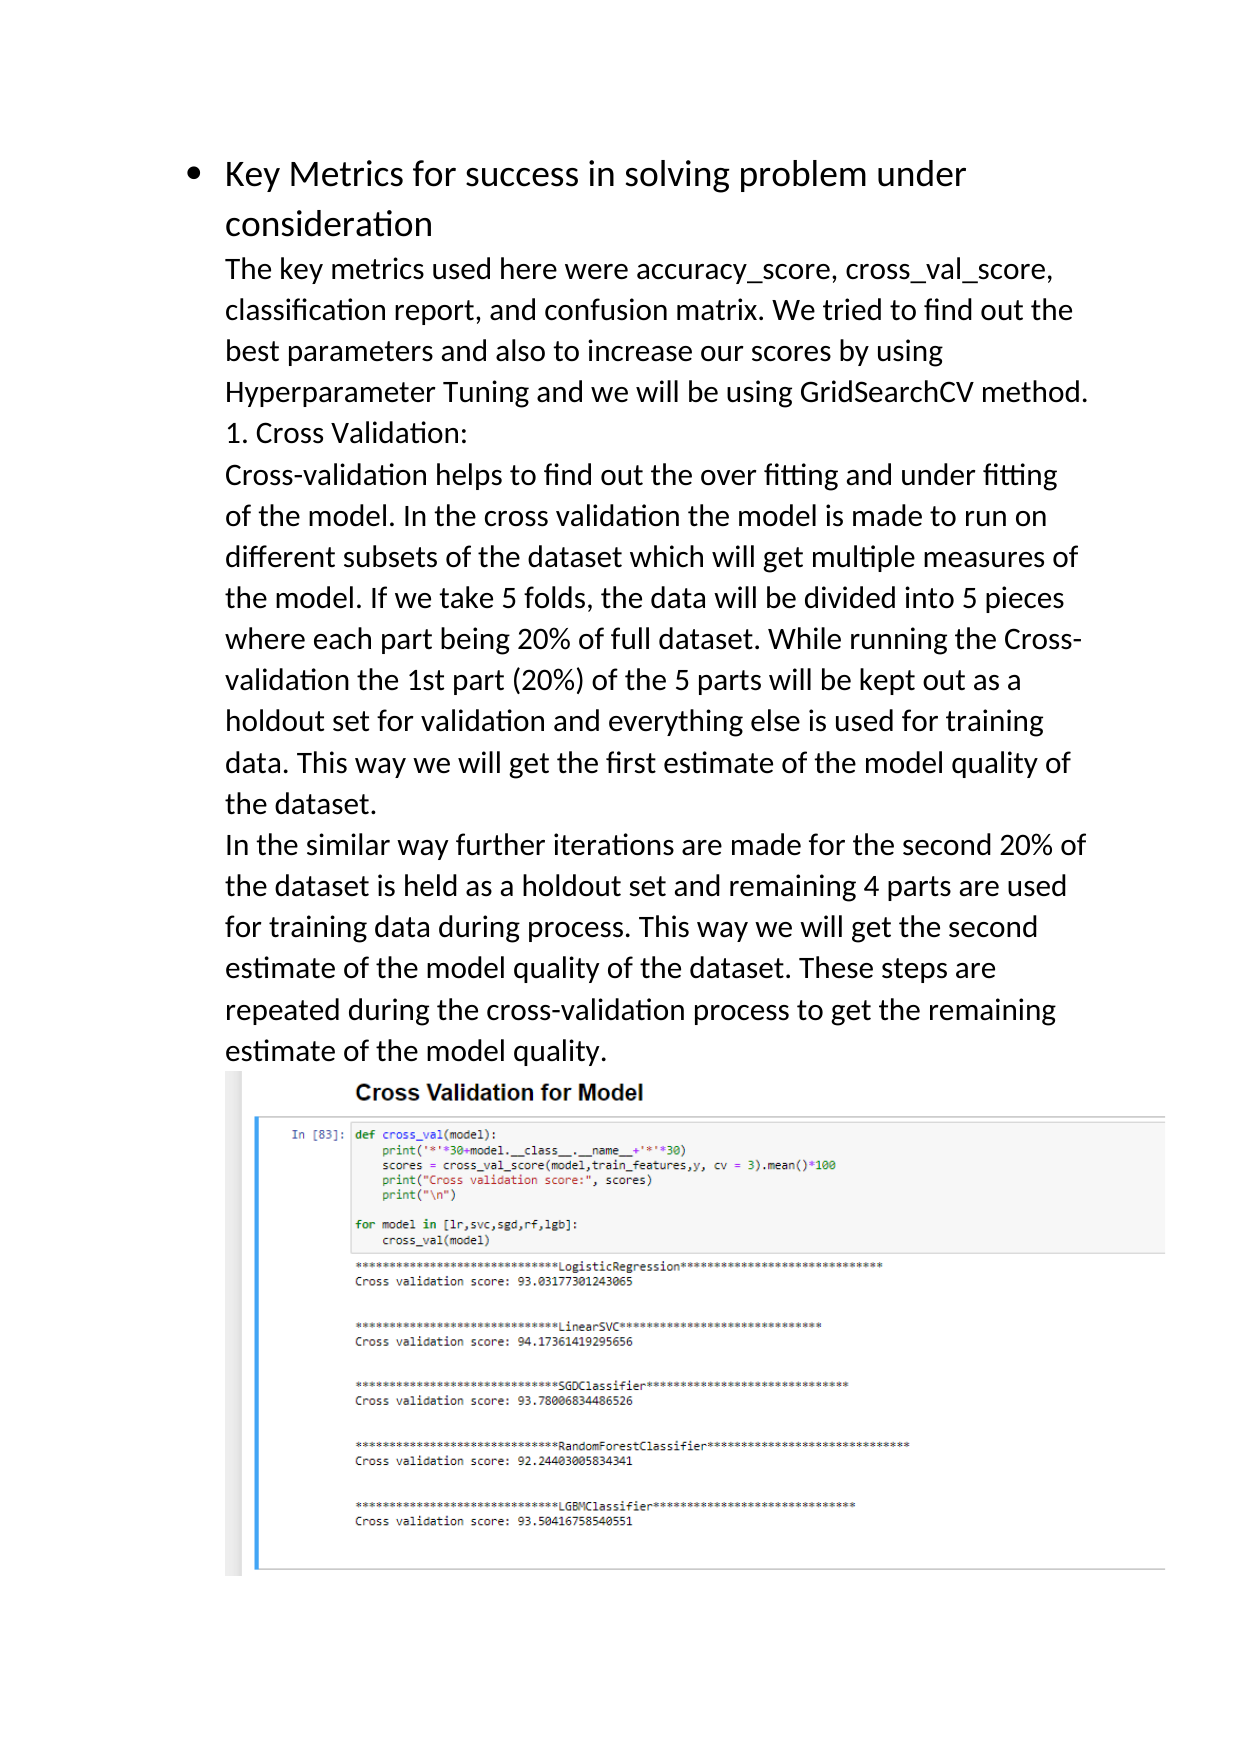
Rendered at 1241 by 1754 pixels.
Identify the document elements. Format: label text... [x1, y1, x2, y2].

list Key Metrics for success in solving problem under consideration [187, 150, 1090, 245]
list In the similar way further iterations are made for the second 20% of the dataset is held as a holdout set and remaining 4 parts are used for training data during process. This way we will get the second estimate of the model quality of the dataset. These steps are repeated during the cross-validation process to get the remaining estimate of the model quality. [225, 825, 1090, 1069]
list 1. Cross Validation: [225, 413, 1090, 452]
picture [225, 1071, 1166, 1576]
list Cross-validation helps to find out the over fitting and under fitting of the model. In the cross validation the model is made to run on different subsets of the dataset which will get multiple measures of the model. If we take 5 folds, the data will be divided into 5 pieces where each part being 20% of full dataset. While running the Cross-validation the 1st part (20%) of the 5 parts will be kept out as a holdout set for validation and everything else is used for training data. This way we will get the first estimate of the model quality of the dataset. [225, 455, 1090, 822]
list The key metrics used here were accuracy_score, cross_val_score, classification report, and confusion matrix. We tried to find out the best parameters and also to increase our scores by using Hyperparameter Tuning and we will be using GridSearchCV method. [225, 249, 1090, 411]
